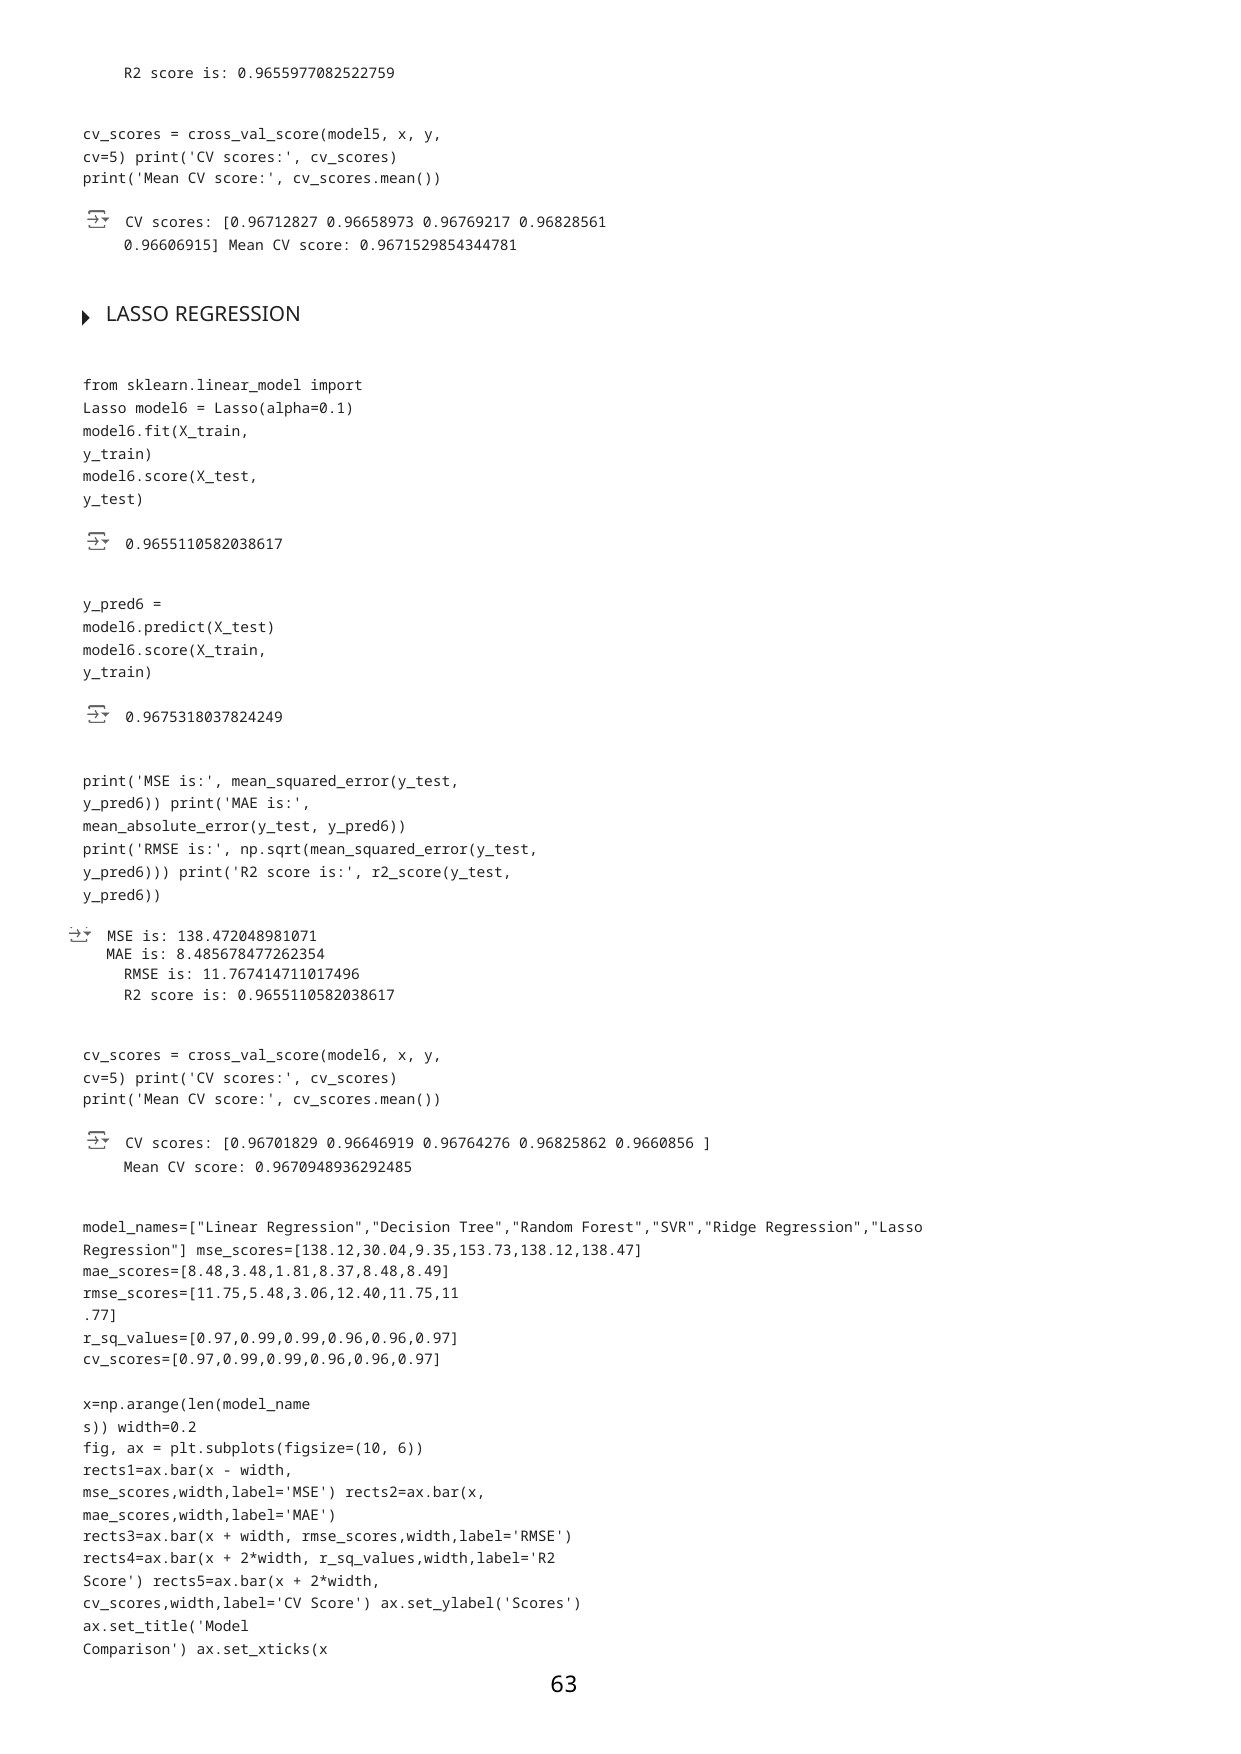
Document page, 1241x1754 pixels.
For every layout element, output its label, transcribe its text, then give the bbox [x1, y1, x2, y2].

text rmse_scores=[11.75,5.48,3.06,12.40,11.75,11.77] r_sq_values=[0.97,0.99,0.99,0.96,0.96,0.97] [83, 1282, 462, 1348]
text print('MSE is:', mean_squared_error(y_test, y_pred6)) print('MAE is:', mean_absolute_error(y_test, y_pred6)) [83, 770, 526, 836]
text R2 score is: 0.9655110582038617 [123, 985, 1065, 1004]
text cv_scores = cross_val_score(model6, x, y, cv=5) print('CV scores:', cv_scores) [83, 1045, 462, 1088]
text mae_scores=[8.48,3.48,1.81,8.37,8.48,8.49] [83, 1263, 1065, 1280]
text print('Mean CV score:', cv_scores.mean()) [83, 1091, 1065, 1108]
text rects4=ax.bar(x + 2*width, r_sq_values,width,label='R2 Score') rects5=ax.bar(x + 2*width, cv_scores,width,label='CV Score') ax.set_ylabel('Scores') [83, 1548, 583, 1613]
picture [87, 532, 110, 550]
text 0.9655110582038617 [87, 532, 1065, 556]
subtitle  LASSO REGRESSION [74, 295, 1065, 335]
picture [87, 210, 110, 228]
text R2 score is: 0.9655977082522759 [123, 63, 1065, 83]
picture [69, 927, 92, 942]
text model_names=["Linear Regression","Decision Tree","Random Forest","SVR","Ridge Regression","Lasso Regression"] mse_scores=[138.12,30.04,9.35,153.73,138.12,138.47] [83, 1217, 959, 1260]
text Mean CV score: 0.9670948936292485 [123, 1156, 1065, 1176]
text rects3=ax.bar(x + width, rmse_scores,width,label='RMSE') [83, 1528, 1065, 1545]
text CV scores: [0.96701829 0.96646919 0.96764276 0.96825862 0.9660856 ] [87, 1132, 1065, 1156]
text model6.fit(X_train, y_train) model6.score(X_test, y_test) [83, 421, 310, 509]
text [83, 1616, 342, 1659]
text MSE is: 138.472048981071 [62, 928, 317, 946]
text fig, ax = plt.subplots(figsize=(10, 6)) [83, 1439, 1065, 1457]
text y_pred6 = model6.predict(X_test) model6.score(X_train, y_train) [83, 594, 342, 682]
text x=np.arange(len(model_names)) width=0.2 [83, 1394, 318, 1437]
text rects1=ax.bar(x - width, mse_scores,width,label='MSE') rects2=ax.bar(x, mae_scores,width,label='MAE') [83, 1459, 518, 1525]
text print('Mean CV score:', cv_scores.mean()) [83, 169, 1065, 186]
text from sklearn.linear_model import Lasso model6 = Lasso(alpha=0.1) [83, 375, 390, 418]
text print('RMSE is:', np.sqrt(mean_squared_error(y_test, y_pred6))) print('R2 score is:', r2_score(y_test, y_pred6)) [83, 839, 591, 904]
text 0.9675318037824249 [87, 706, 1065, 729]
picture [87, 1131, 110, 1149]
text MAE is: 8.485678477262354 [62, 946, 325, 962]
text CV scores: [0.96712827 0.96658973 0.96769217 0.96828561 0.96606915] Mean CV score: 0.9671529854344781 [87, 210, 663, 254]
picture [87, 705, 110, 723]
text cv_scores=[0.97,0.99,0.99,0.96,0.96,0.97] [83, 1351, 1065, 1368]
text RMSE is: 11.767414711017496 [123, 964, 1065, 984]
text cv_scores = cross_val_score(model5, x, y, cv=5) print('CV scores:', cv_scores) [83, 124, 462, 166]
